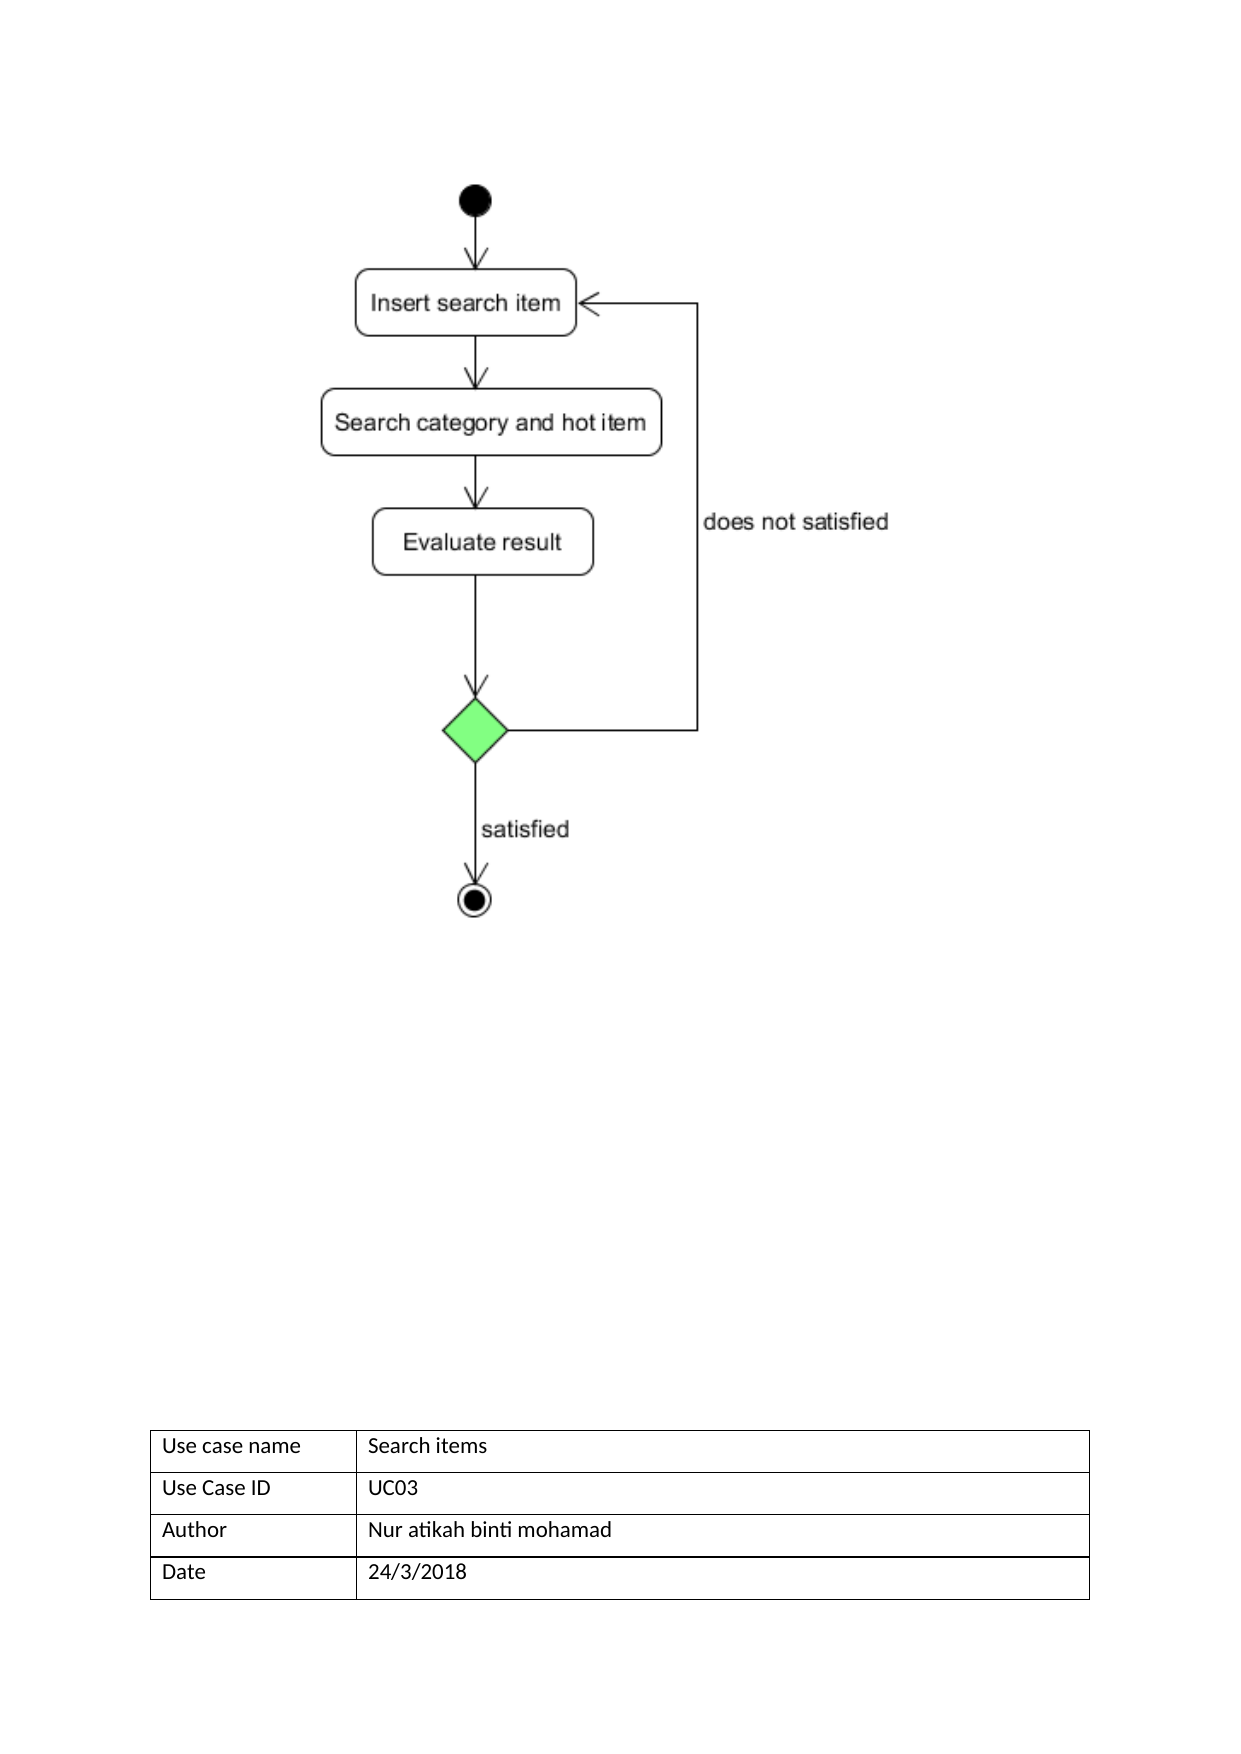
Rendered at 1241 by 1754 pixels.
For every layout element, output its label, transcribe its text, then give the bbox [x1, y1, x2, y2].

table_cell Author [151, 1515, 356, 1556]
table_cell Nur atikah binti mohamad [357, 1515, 1089, 1556]
table_cell Use Case ID [151, 1473, 356, 1514]
table_cell UC03 [357, 1473, 1089, 1514]
table_cell Date [151, 1558, 356, 1599]
table_header Use case name [151, 1431, 356, 1472]
table_cell 24/3/2018 [357, 1558, 1089, 1599]
picture [287, 150, 953, 952]
table_header Search items [357, 1431, 1089, 1472]
